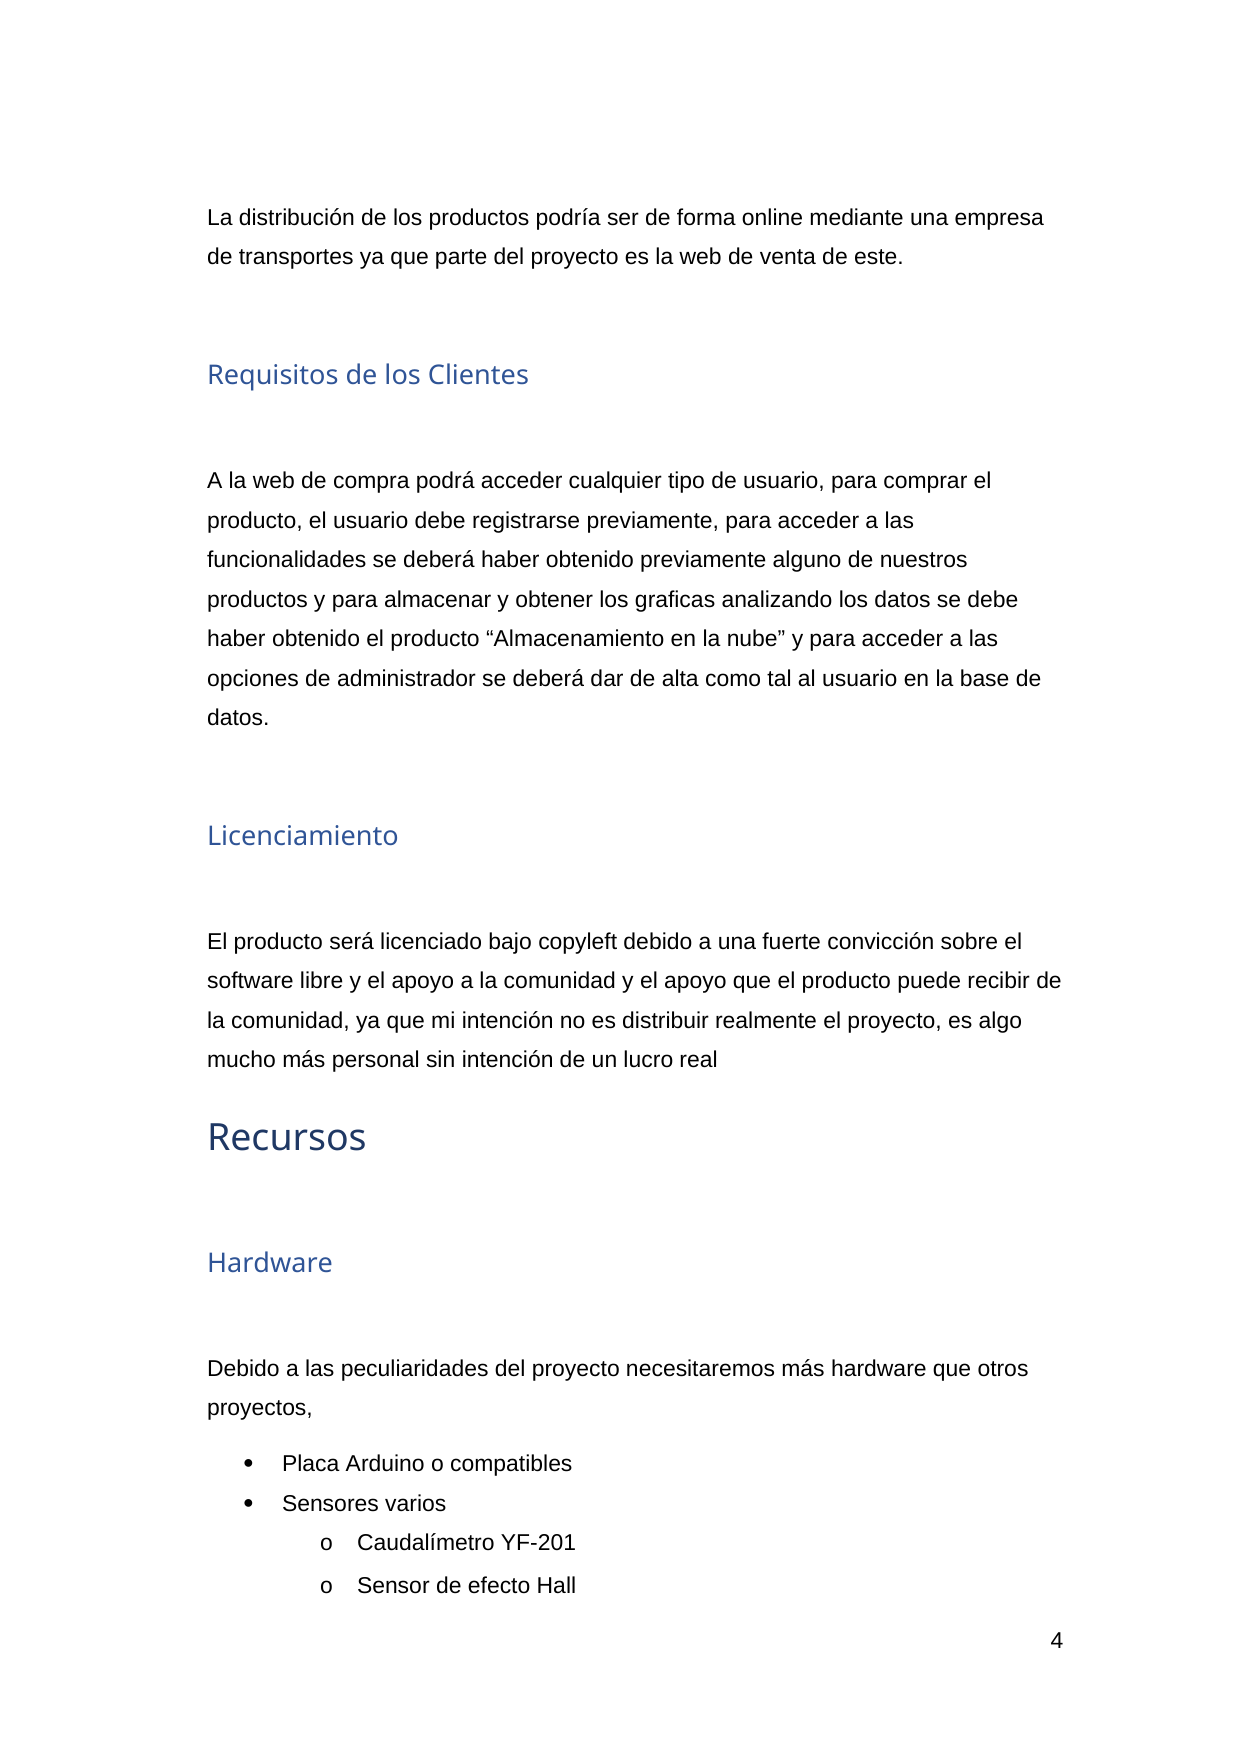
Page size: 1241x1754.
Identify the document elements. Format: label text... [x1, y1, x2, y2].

list Caudalímetro YF-201 [319, 1529, 1063, 1558]
text Debido a las peculiaridades del proyecto necesitaremos más hardware que otros proyectos, [207, 1355, 1063, 1421]
text A la web de compra podrá acceder cualquier tipo de usuario, para comprar el producto, el usuario debe registrarse previamente, para acceder a las funcionalidades se deberá haber obtenido previamente alguno de nuestros productos y para almacenar y obtener los graficas analizando los datos se debe haber obtenido el producto “Almacenamiento en la nube” y para acceder a las opciones de administrador se deberá dar de alta como tal al usuario en la base de datos. [207, 467, 1063, 730]
text El producto será licenciado bajo copyleft debido a una fuerte convicción sobre el software libre y el apoyo a la comunidad y el apoyo que el producto puede recibir de la comunidad, ya que mi intención no es distribuir realmente el proyecto, es algo mucho más personal sin intención de un lucro real [207, 928, 1063, 1072]
list Placa Arduino o compatibles [244, 1450, 1063, 1477]
text La distribución de los productos podría ser de forma online mediante una empresa de transportes ya que parte del proyecto es la web de venta de este. [207, 204, 1063, 270]
subtitle Hardware [207, 1243, 1063, 1280]
subtitle Recursos [207, 1111, 1063, 1162]
subtitle Requisitos de los Clientes [207, 356, 1063, 392]
subtitle Licenciamiento [207, 816, 1063, 853]
list Sensor de efecto Hall [319, 1572, 1063, 1600]
list Sensores varios [244, 1490, 1063, 1516]
